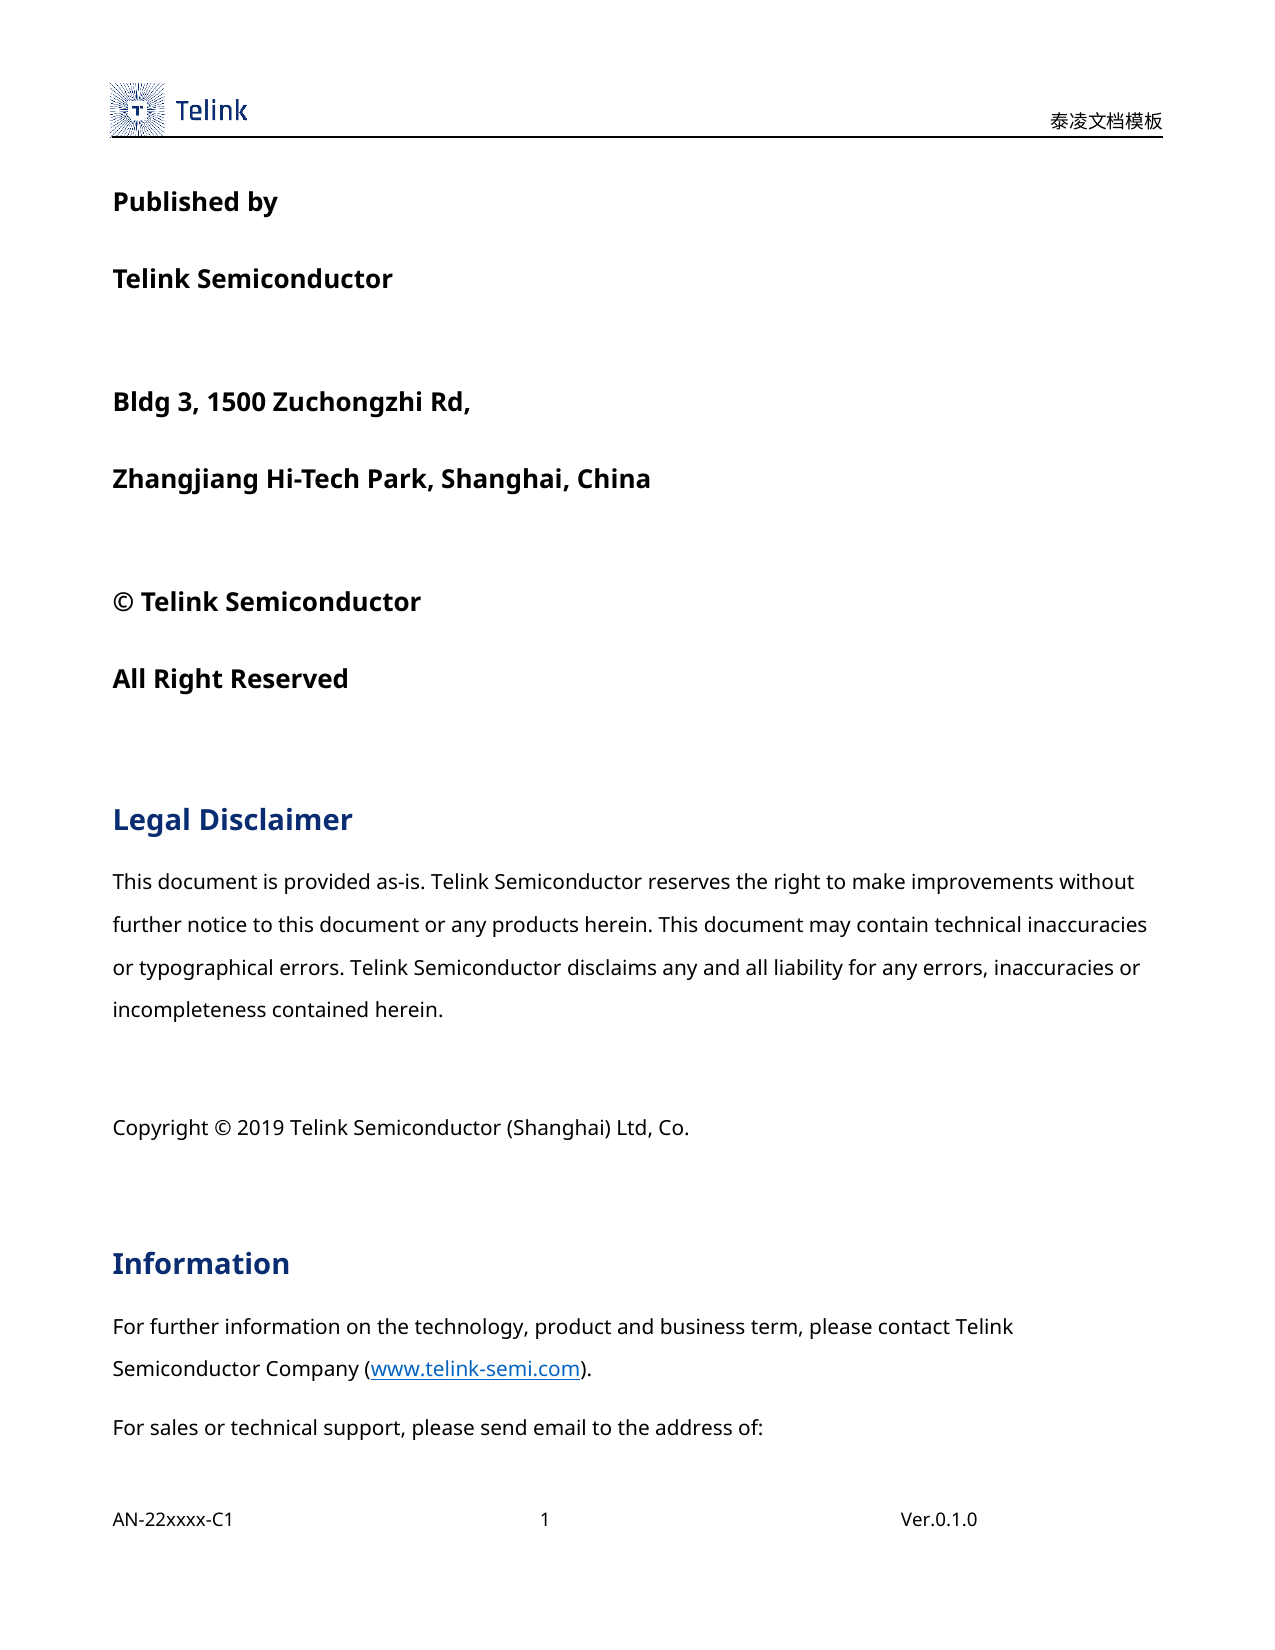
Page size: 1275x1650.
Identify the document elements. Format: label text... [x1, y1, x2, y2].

text Zhangjiang Hi-Tech Park, Shanghai, China [112, 446, 1163, 511]
text © Telink Semiconductor [112, 568, 1163, 633]
text Legal Disclaimer [112, 786, 1163, 851]
text For further information on the technology, product and business term, please contact Telink Semiconductor Company (www.telink-semi.com). [112, 1312, 1163, 1383]
text Information [112, 1231, 1163, 1296]
text Copyright © 2019 Telink Semiconductor (Shanghai) Ltd, Co. [112, 1113, 1163, 1141]
text All Right Reserved [112, 646, 1163, 711]
text Published by [112, 168, 1163, 233]
text For sales or technical support, please send email to the address of: [112, 1413, 1163, 1442]
picture [105, 73, 256, 147]
text This document is provided as-is. Telink Semiconductor reserves the right to make improvements without further notice to this document or any products herein. This document may contain technical inaccuracies or typographical errors. Telink Semiconductor disclaims any and all liability for any errors, inaccuracies or incompleteness contained herein. [112, 867, 1163, 1024]
text Bldg 3, 1500 Zuchongzhi Rd, [112, 368, 1163, 433]
text Telink Semiconductor [112, 246, 1163, 311]
